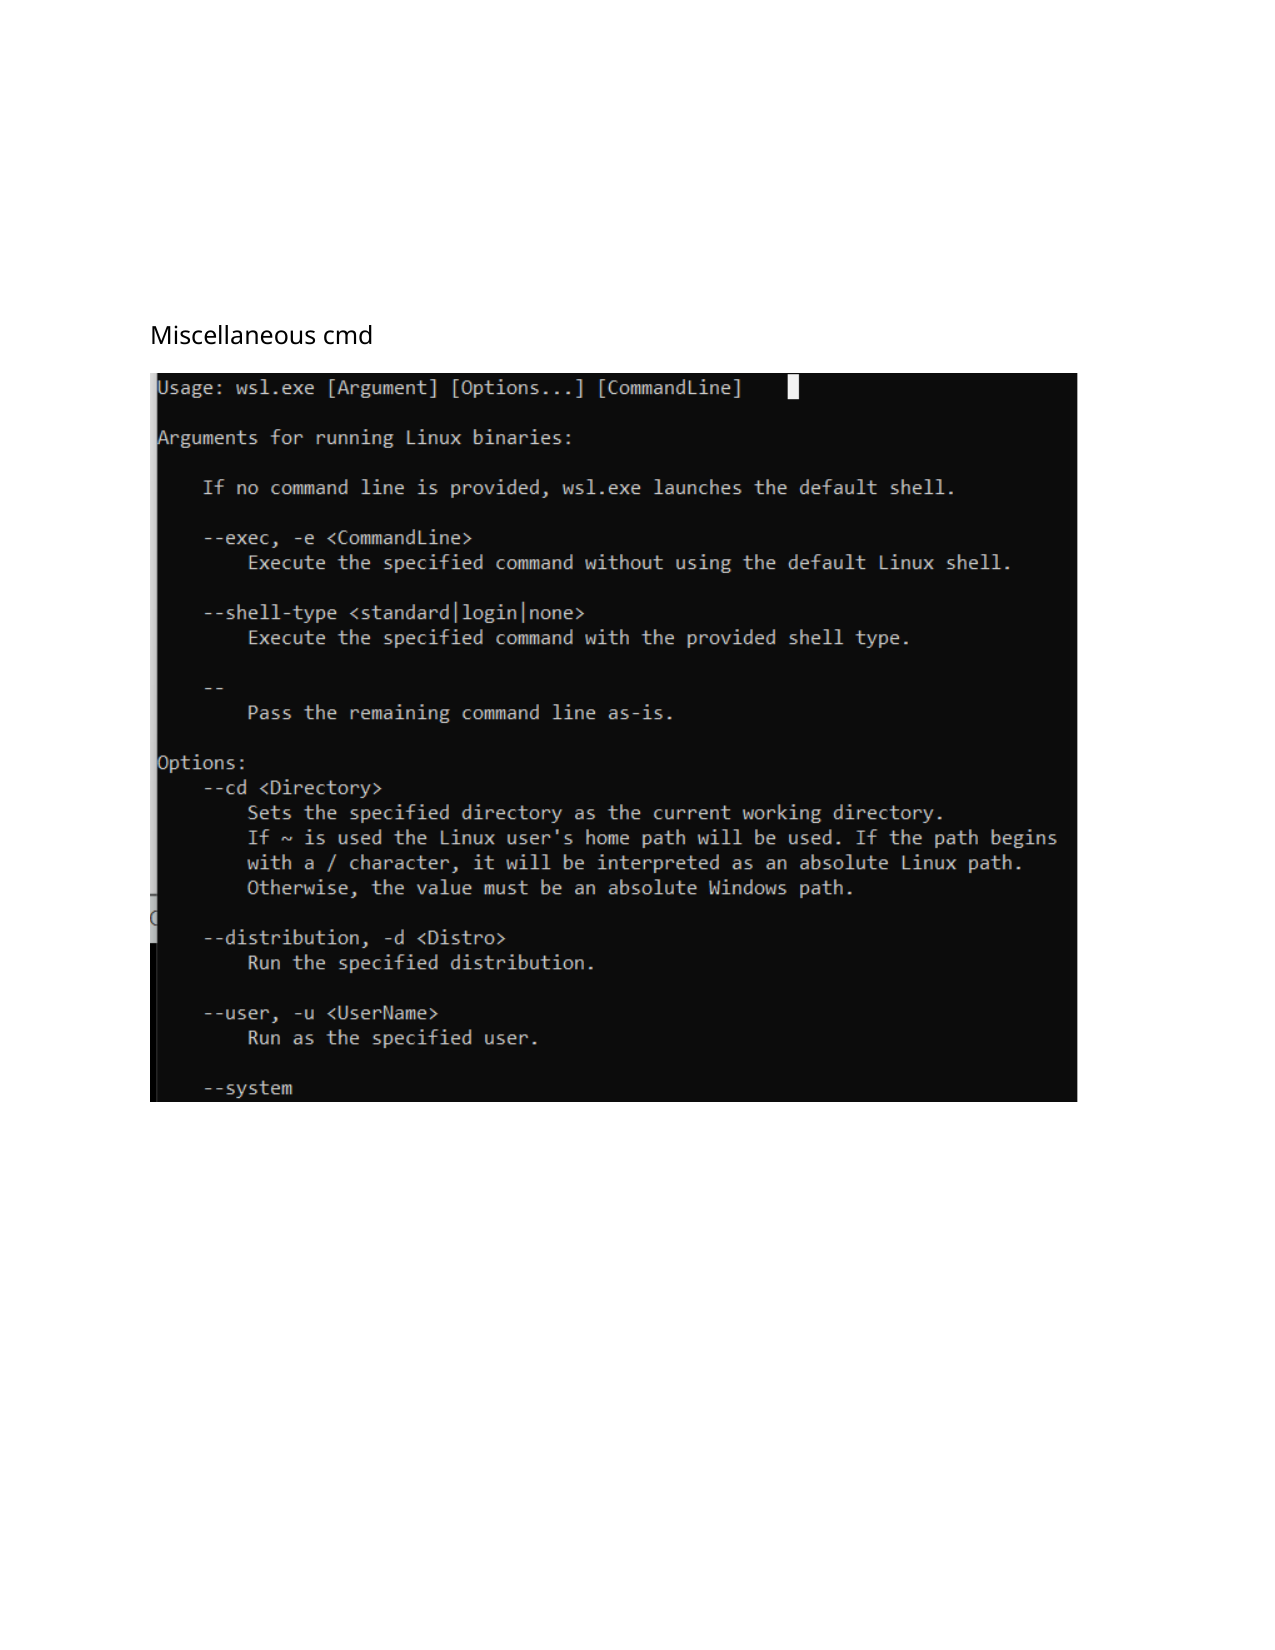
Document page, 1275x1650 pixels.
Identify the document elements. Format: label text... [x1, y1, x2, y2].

text Miscellaneous cmd [150, 317, 1125, 352]
picture [150, 373, 1078, 1102]
